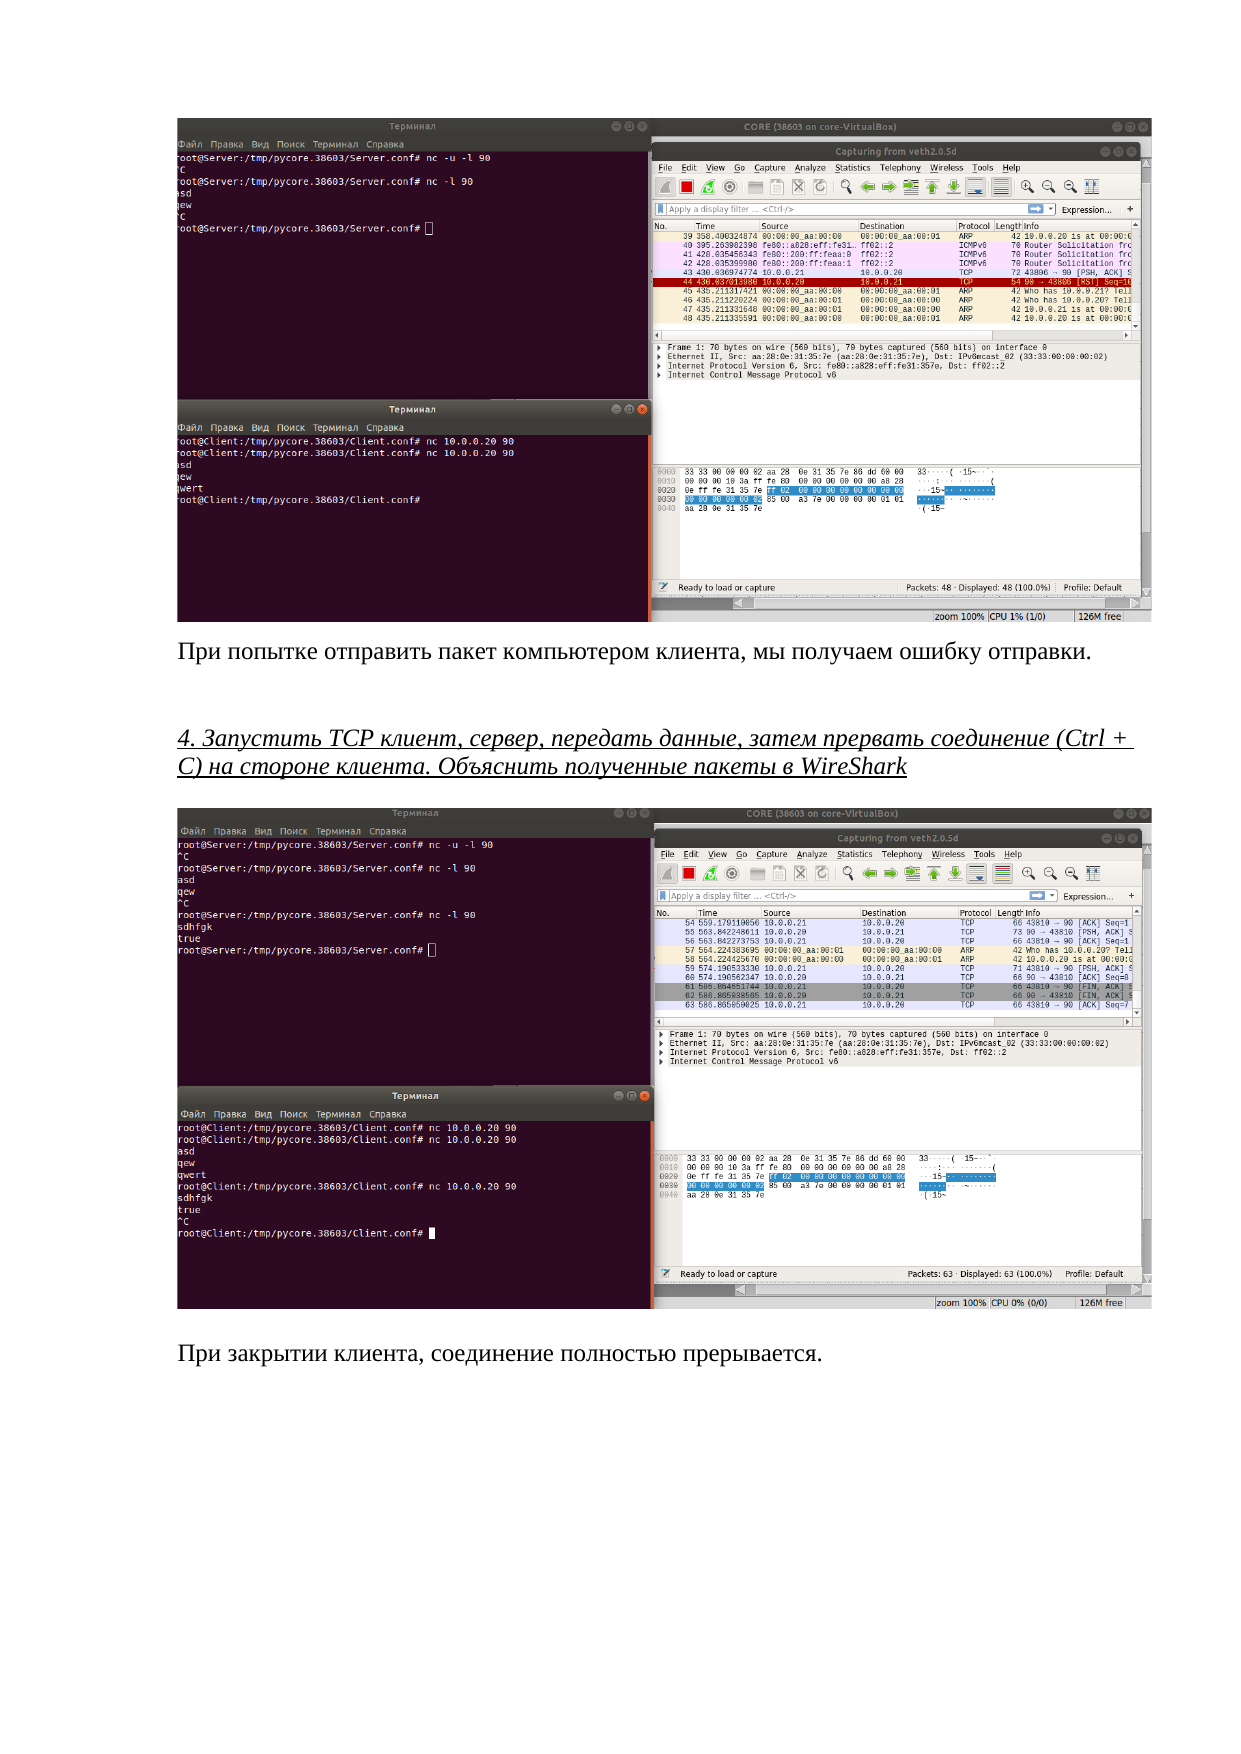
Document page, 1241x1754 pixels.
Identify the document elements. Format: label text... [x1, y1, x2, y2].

picture [177, 118, 1152, 622]
text При закрытии клиента, соединение полностью прерывается. [177, 1338, 1152, 1367]
text При попытке отправить пакет компьютером клиента, мы получаем ошибку отправки. [177, 636, 1152, 665]
text 4. Запустить TCP клиент, сервер, передать данные, затем прервать соединение (Ctrl + C) на стороне клиента. Объяснить полученные пакеты в WireShark [177, 723, 1152, 780]
picture [177, 808, 1152, 1309]
